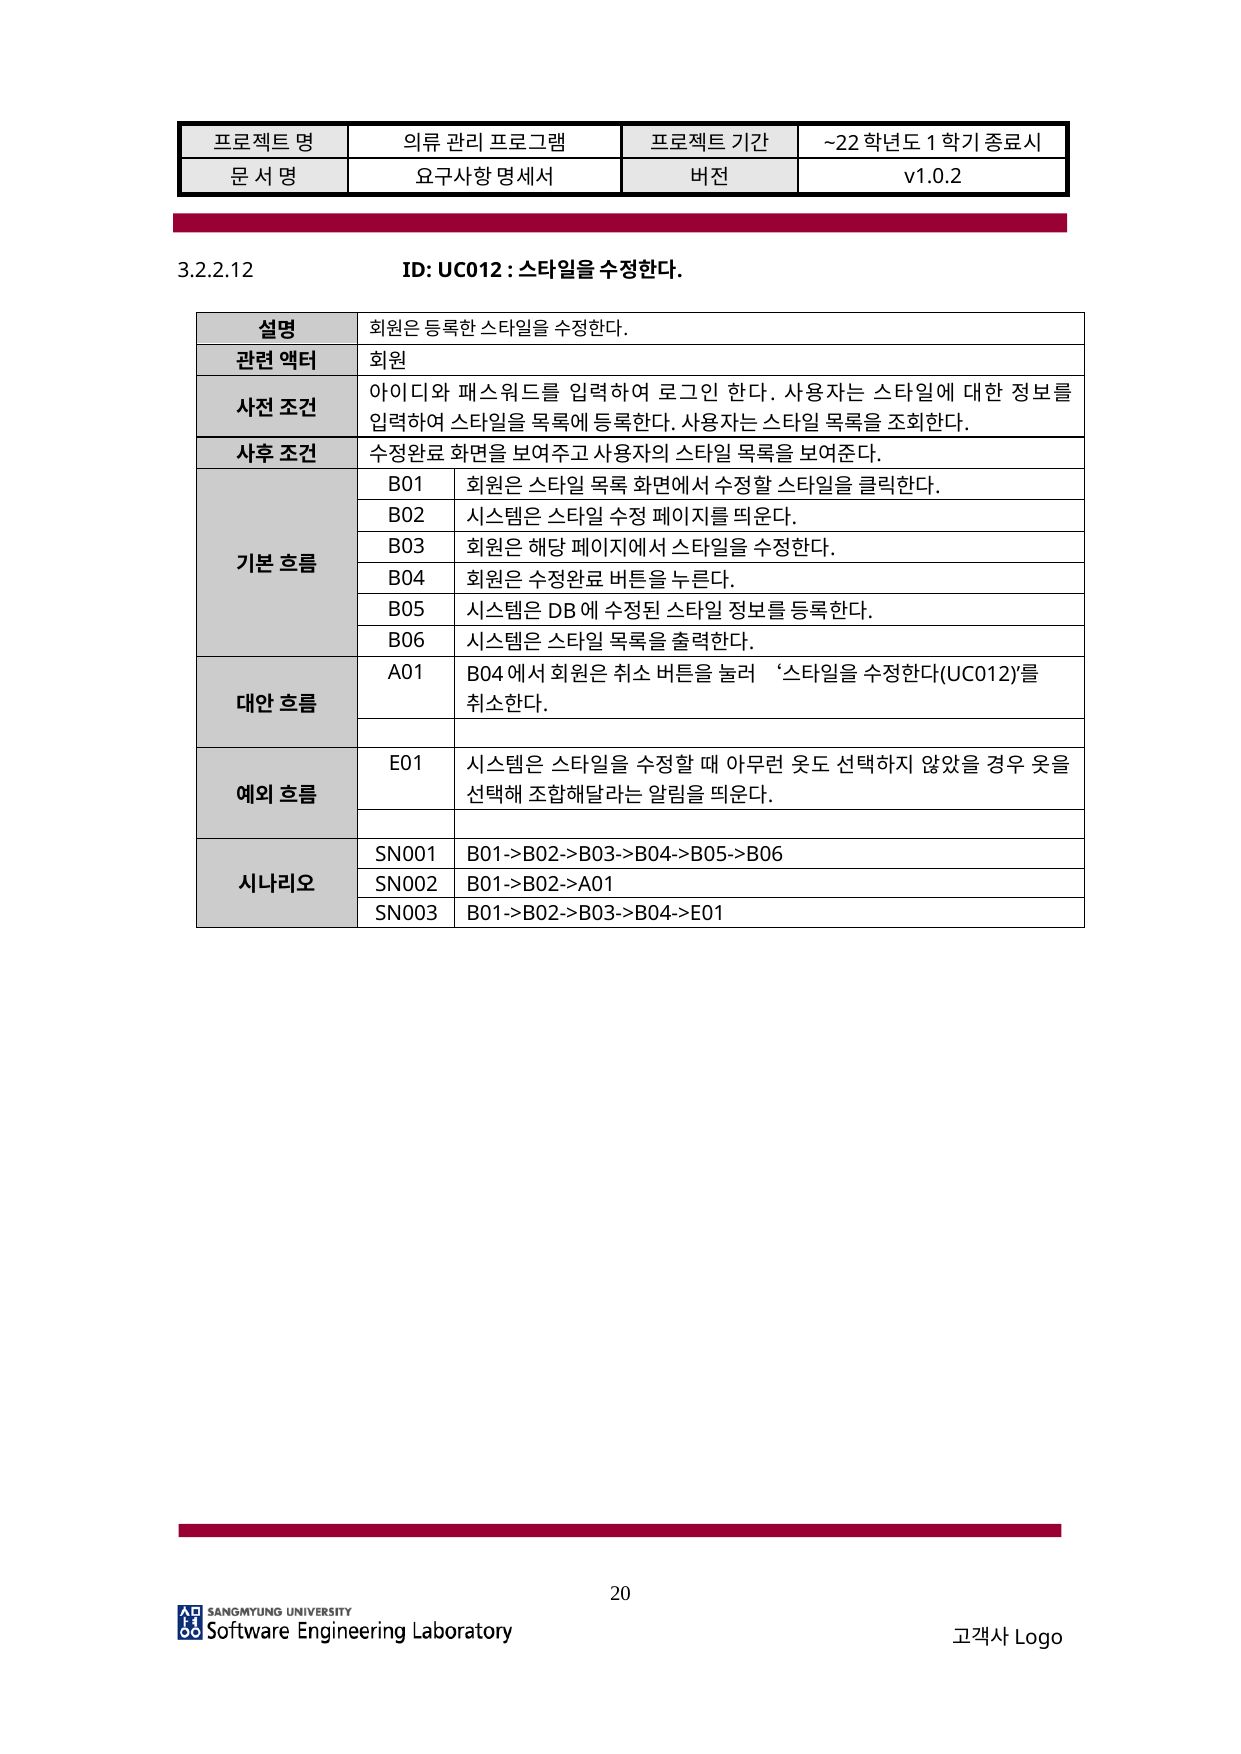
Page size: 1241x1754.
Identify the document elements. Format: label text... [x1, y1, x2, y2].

table_cell 회원은 해당 페이지에서 스타일을 수정한다. [455, 532, 1084, 562]
table_cell B06 [358, 626, 454, 656]
table_cell 시나리오 [197, 839, 357, 927]
table_cell 시스템은 스타일 수정 페이지를 띄운다. [455, 500, 1084, 531]
table_cell 사전 조건 [197, 376, 357, 436]
table_cell 사후 조건 [197, 438, 357, 468]
table_cell 관련 액터 [197, 345, 357, 375]
table_header 회원은 등록한 스타일을 수정한다. [358, 313, 1084, 343]
table_header 설명 [197, 313, 357, 343]
table_cell B01->B02->A01 [455, 869, 1084, 897]
table_cell A01 [358, 657, 454, 718]
table_cell 회원은 스타일 목록 화면에서 수정할 스타일을 클릭한다. [455, 469, 1084, 499]
table_cell B04에서 회원은 취소 버튼을 눌러 ‘스타일을 수정한다(UC012)’를 취소한다. [455, 657, 1084, 718]
table_cell B02 [358, 500, 454, 531]
table_cell 회원은 수정완료 버튼을 누른다. [455, 563, 1084, 593]
table_cell B03 [358, 532, 454, 562]
table_cell 수정완료 화면을 보여주고 사용자의 스타일 목록을 보여준다. [358, 438, 1084, 468]
list ID: UC012 : 스타일을 수정한다. [177, 253, 1063, 284]
table_cell 시스템은 스타일 목록을 출력한다. [455, 626, 1084, 656]
table_cell SN003 [358, 898, 454, 927]
table_cell [455, 810, 1084, 838]
table_cell B01->B02->B03->B04->E01 [455, 898, 1084, 927]
table_cell 시스템은 DB에 수정된 스타일 정보를 등록한다. [455, 594, 1084, 624]
table_cell 예외 흐름 [197, 748, 357, 838]
table_cell 기본 흐름 [197, 469, 357, 656]
table_cell SN002 [358, 869, 454, 897]
table_cell 아이디와 패스워드를 입력하여 로그인 한다. 사용자는 스타일에 대한 정보를 입력하여 스타일을 목록에 등록한다. 사용자는 스타일 목록을 조회한다. [358, 376, 1084, 436]
table_cell SN001 [358, 839, 454, 868]
table_cell [358, 810, 454, 838]
table_cell 대안 흐름 [197, 657, 357, 747]
table_cell [358, 719, 454, 747]
table_cell 시스템은 스타일을 수정할 때 아무런 옷도 선택하지 않았을 경우 옷을 선택해 조합해달라는 알림을 띄운다. [455, 748, 1084, 809]
picture [177, 1605, 515, 1645]
table_cell B01 [358, 469, 454, 499]
table_cell B05 [358, 594, 454, 624]
table_cell B01->B02->B03->B04->B05->B06 [455, 839, 1084, 868]
table_cell 회원 [358, 345, 1084, 375]
table_cell E01 [358, 748, 454, 809]
table_cell B04 [358, 563, 454, 593]
table_cell [455, 719, 1084, 747]
